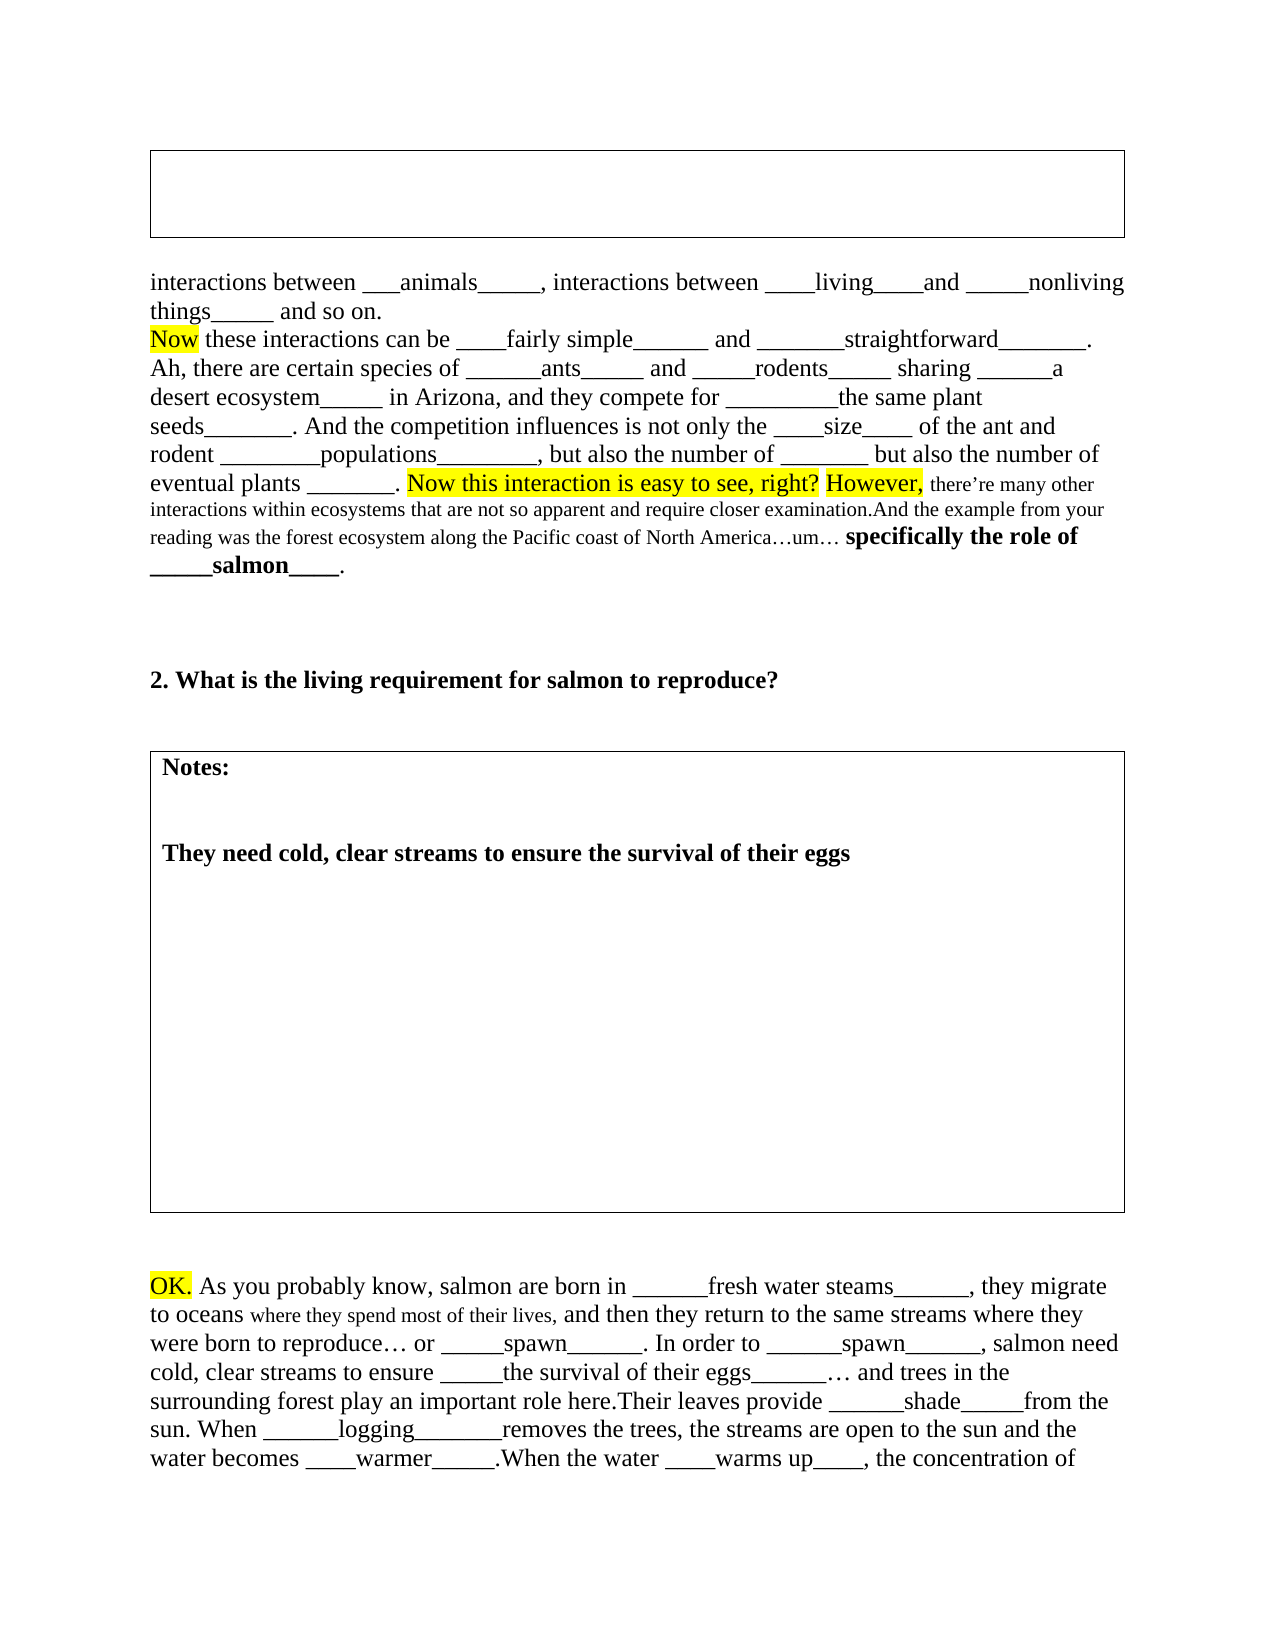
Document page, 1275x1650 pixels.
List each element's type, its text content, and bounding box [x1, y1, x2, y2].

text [150, 1271, 1125, 1472]
text interactions between ___animals_____, interactions between ____living____and _____nonliving things_____ and so on. [150, 267, 1125, 324]
text Now these interactions can be ____fairly simple______ and _______straightforward_______. Ah, there are certain species of ______ants_____ and _____rodents_____ sharing ______a desert ecosystem_____ in Arizona, and they compete for _________the same plant seeds_______. And the competition influences is not only the ____size____ of the ant and rodent ________populations________, but also the number of _______ but also the number of eventual plants _______. Now this interaction is easy to see, right? However, there’re many other interactions within ecosystems that are not so apparent and require closer examination.And the example from your reading was the forest ecosystem along the Pacific coast of North America…um… specifically the role of _____salmon____. [150, 324, 1125, 579]
table_header Notes: They need cold, clear streams to ensure the survival of their eggs [151, 752, 1124, 1212]
text 2. What is the living requirement for salmon to reproduce? [150, 665, 1125, 694]
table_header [151, 151, 1124, 237]
